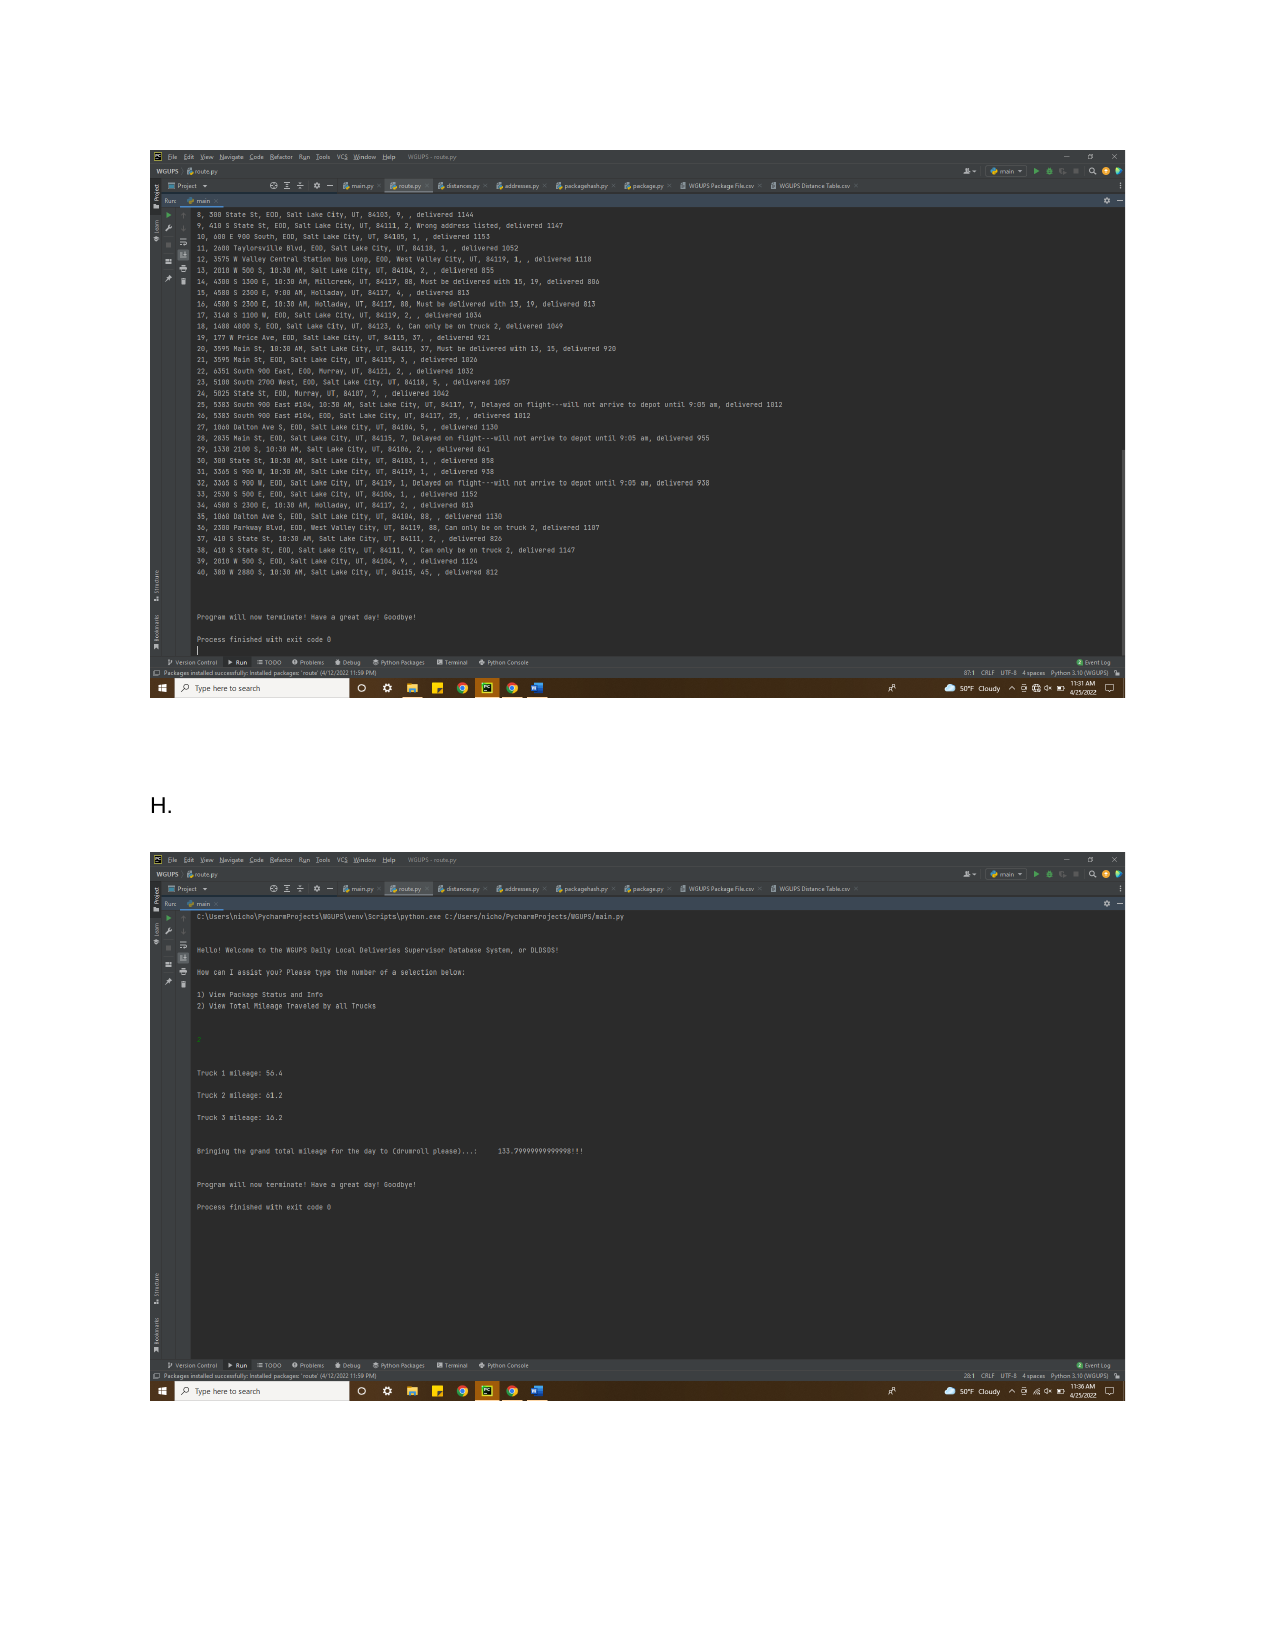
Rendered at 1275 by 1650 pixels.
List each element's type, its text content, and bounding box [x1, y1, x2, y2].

picture [150, 150, 1125, 698]
text H. [150, 792, 1125, 819]
picture [150, 852, 1125, 1401]
